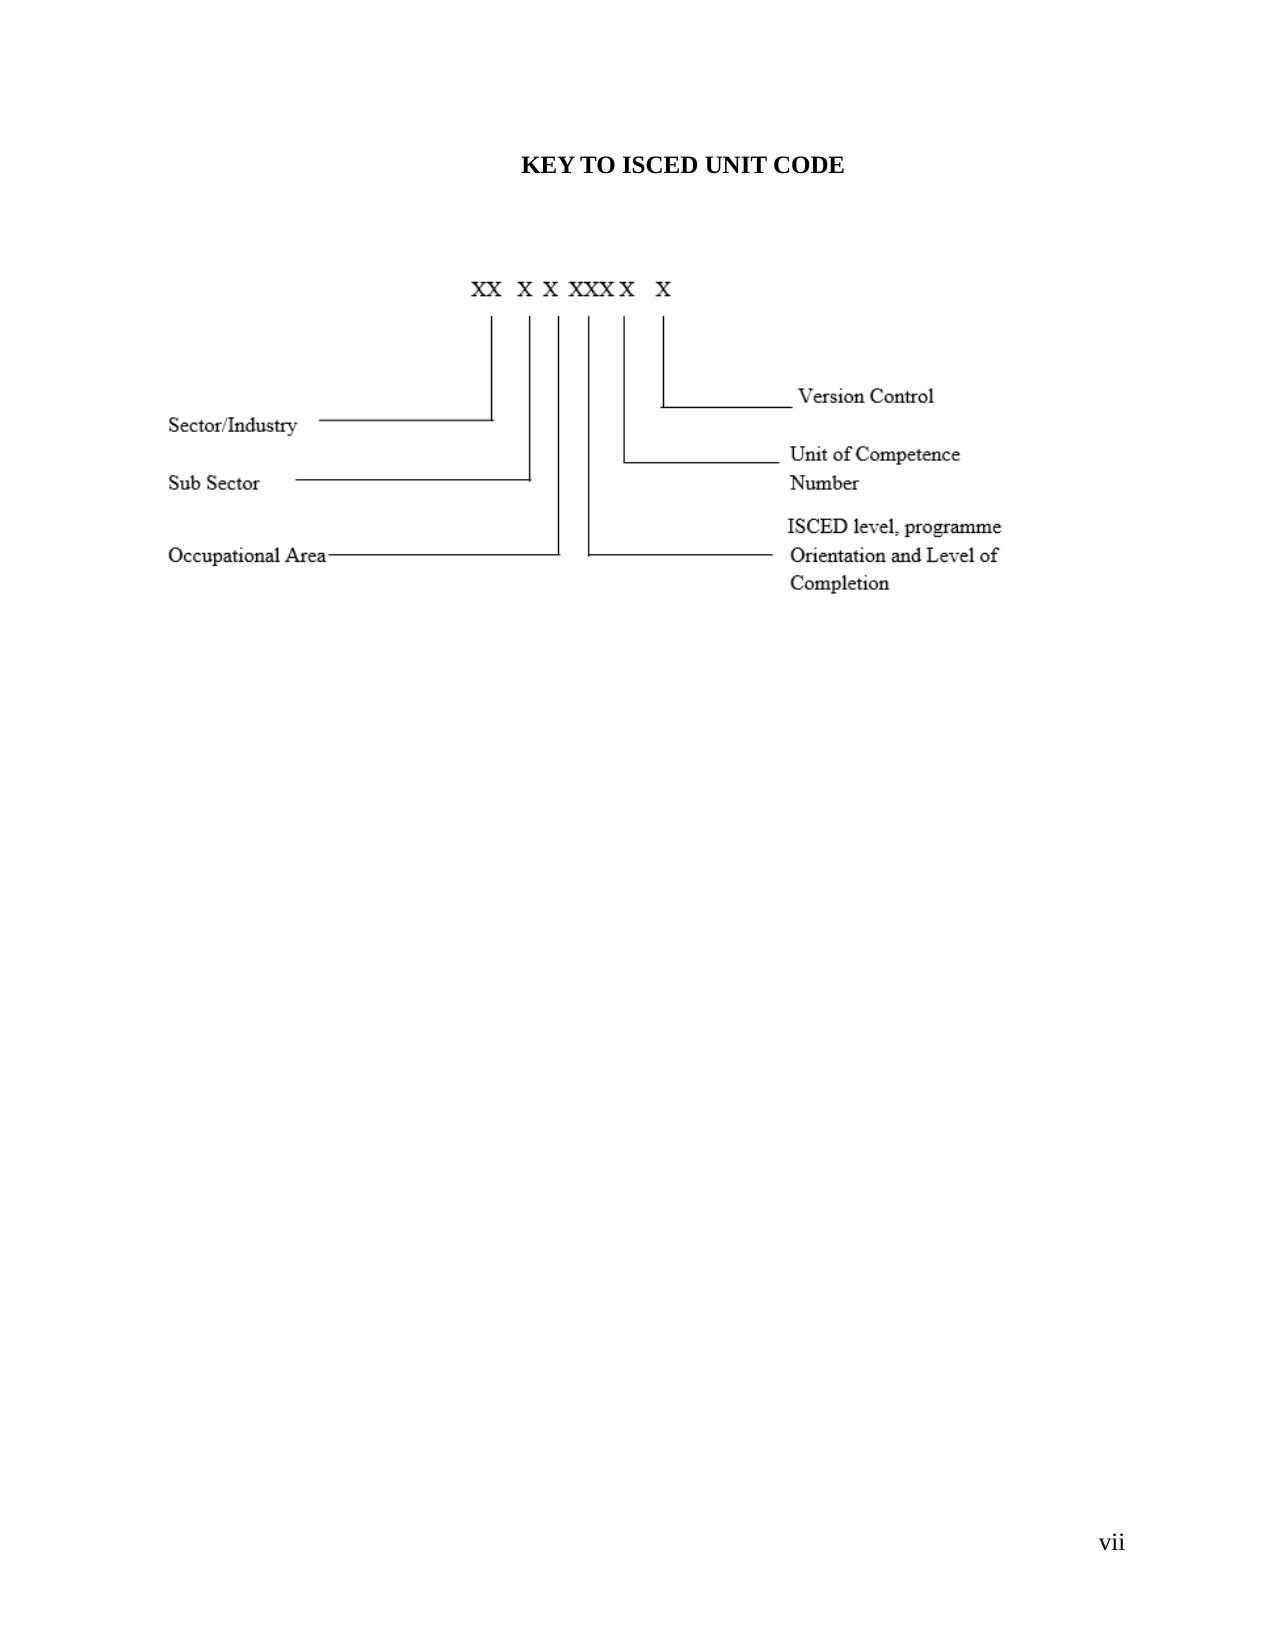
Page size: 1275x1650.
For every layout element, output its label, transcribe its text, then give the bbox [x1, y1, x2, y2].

picture [163, 236, 1016, 649]
subtitle KEY TO ISCED UNIT CODE [150, 150, 1216, 179]
